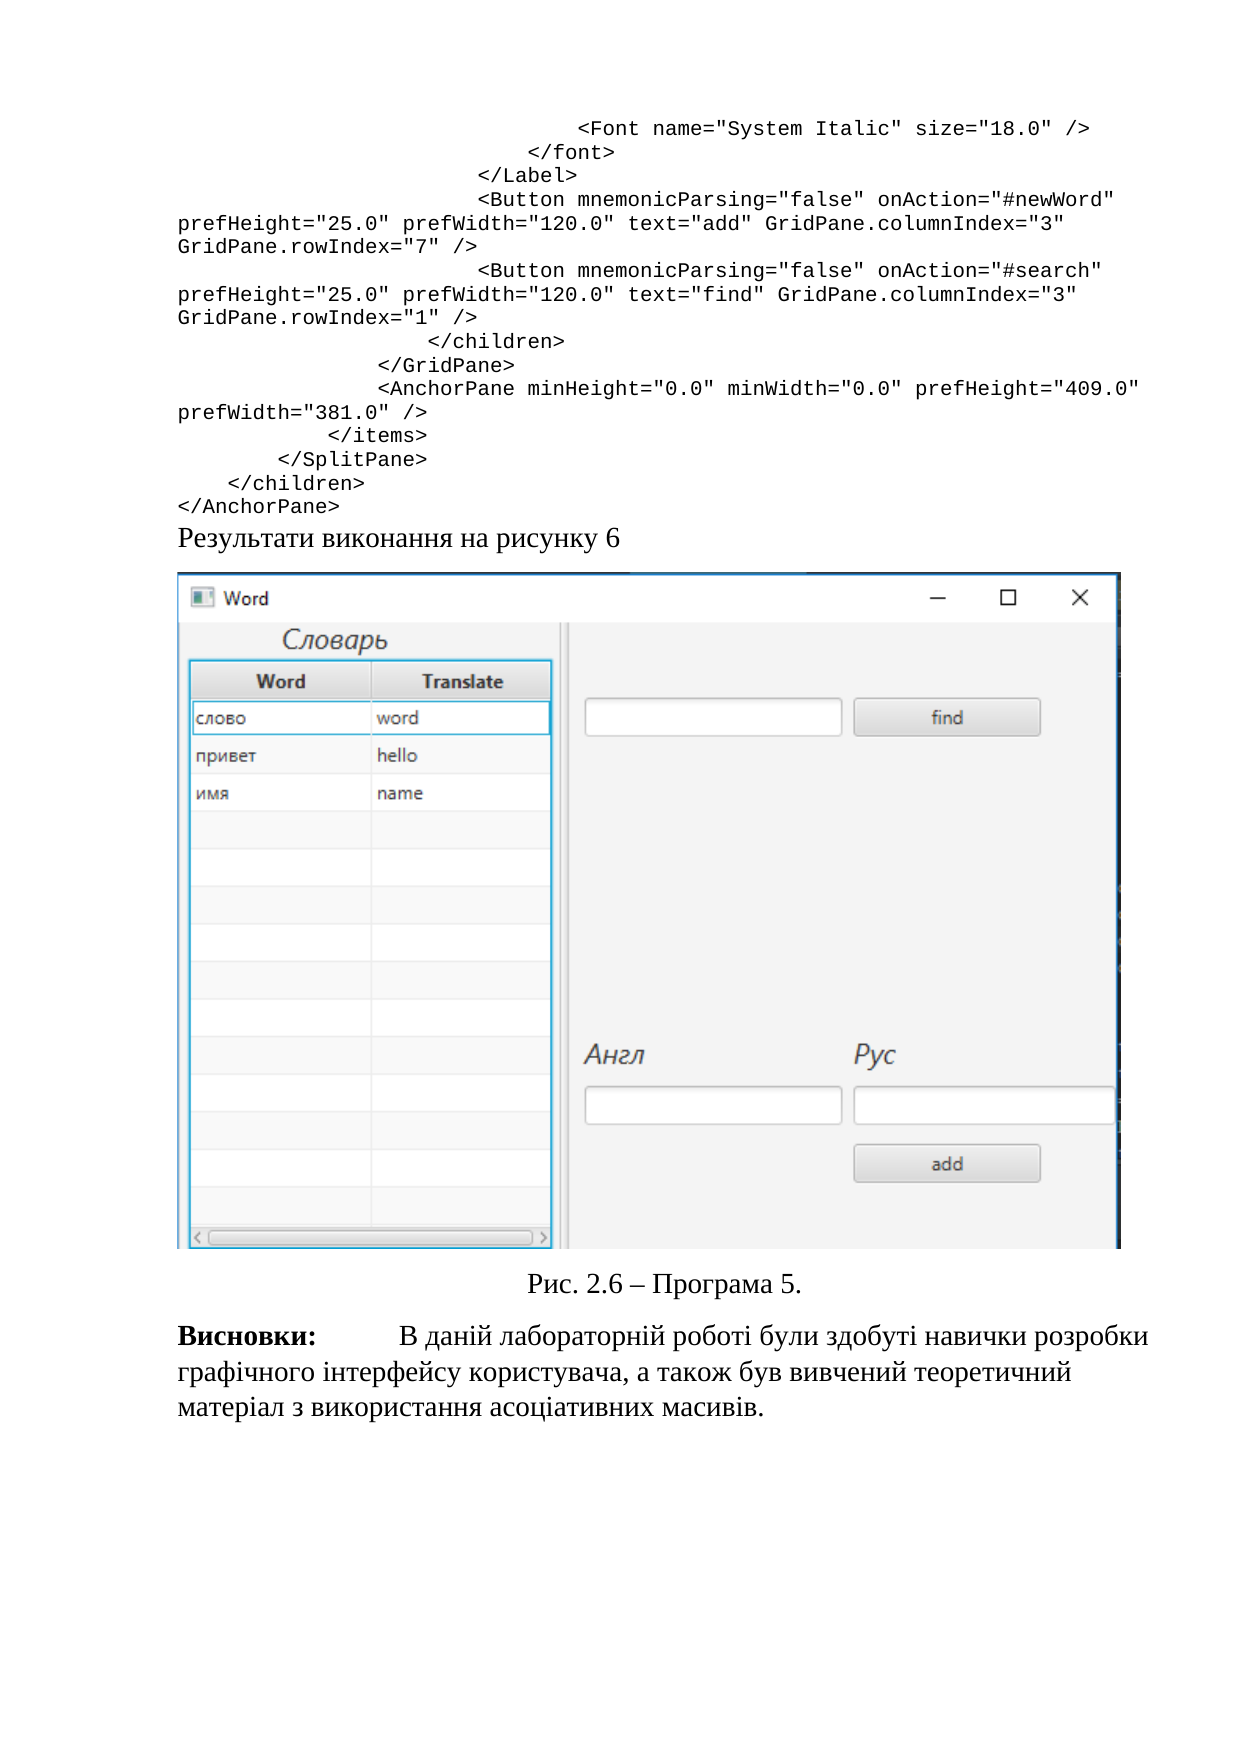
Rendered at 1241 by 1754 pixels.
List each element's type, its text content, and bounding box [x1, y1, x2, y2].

text Висновки: В даній лабораторній роботі були здобуті навички розробки графічного інтерфейсу користувача, а також був вивчений теоретичний матеріал з використання асоціативних масивів. [177, 1318, 1152, 1422]
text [177, 118, 1152, 520]
text Результати виконання на рисунку 6 [177, 520, 1152, 554]
text Рис. 2.6 – Програма 5. [177, 1267, 1152, 1300]
picture [177, 572, 1121, 1249]
